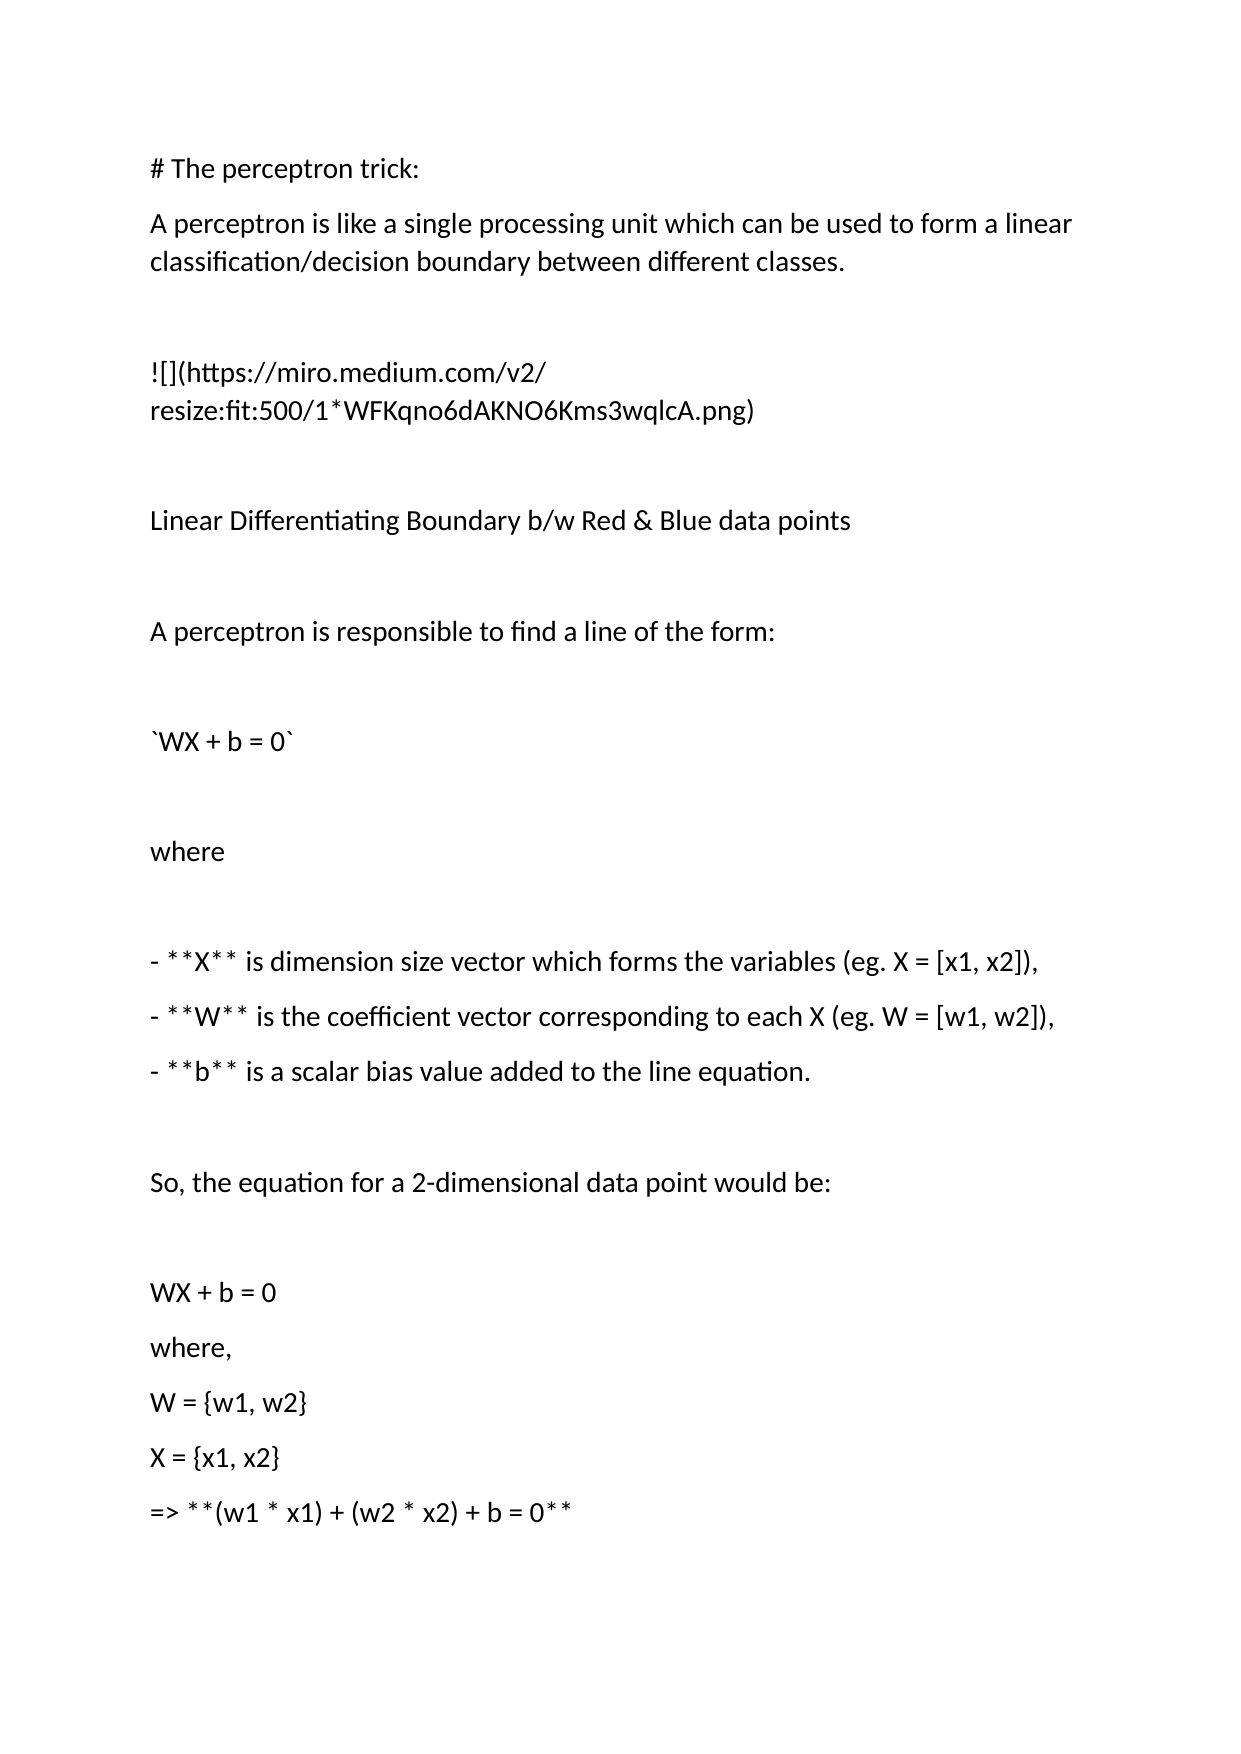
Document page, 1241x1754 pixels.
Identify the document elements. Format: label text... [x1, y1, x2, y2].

text where [150, 833, 1090, 869]
text ![](https://miro.medium.com/v2/resize:fit:500/1*WFKqno6dAKNO6Kms3wqlcA.png) [150, 354, 1090, 428]
text Linear Differentiating Boundary b/w Red & Blue data points [150, 502, 1090, 538]
text A perceptron is like a single processing unit which can be used to form a linear classification/decision boundary between different classes. [150, 205, 1090, 279]
text X = {x1, x2} [150, 1439, 1090, 1475]
text WX + b = 0 [150, 1274, 1090, 1309]
text - **b** is a scalar bias value added to the line equation. [150, 1053, 1090, 1089]
text So, the equation for a 2-dimensional data point would be: [150, 1164, 1090, 1199]
text `WX + b = 0` [150, 723, 1090, 758]
text A perceptron is responsible to find a line of the form: [150, 613, 1090, 648]
text - **W** is the coefficient vector corresponding to each X (eg. W = [w1, w2]), [150, 998, 1090, 1034]
text W = {w1, w2} [150, 1384, 1090, 1420]
text - **X** is dimension size vector which forms the variables (eg. X = [x1, x2]), [150, 943, 1090, 979]
text => **(w1 * x1) + (w2 * x2) + b = 0** [150, 1494, 1090, 1530]
text where, [150, 1329, 1090, 1364]
text # The perceptron trick: [150, 150, 1090, 186]
